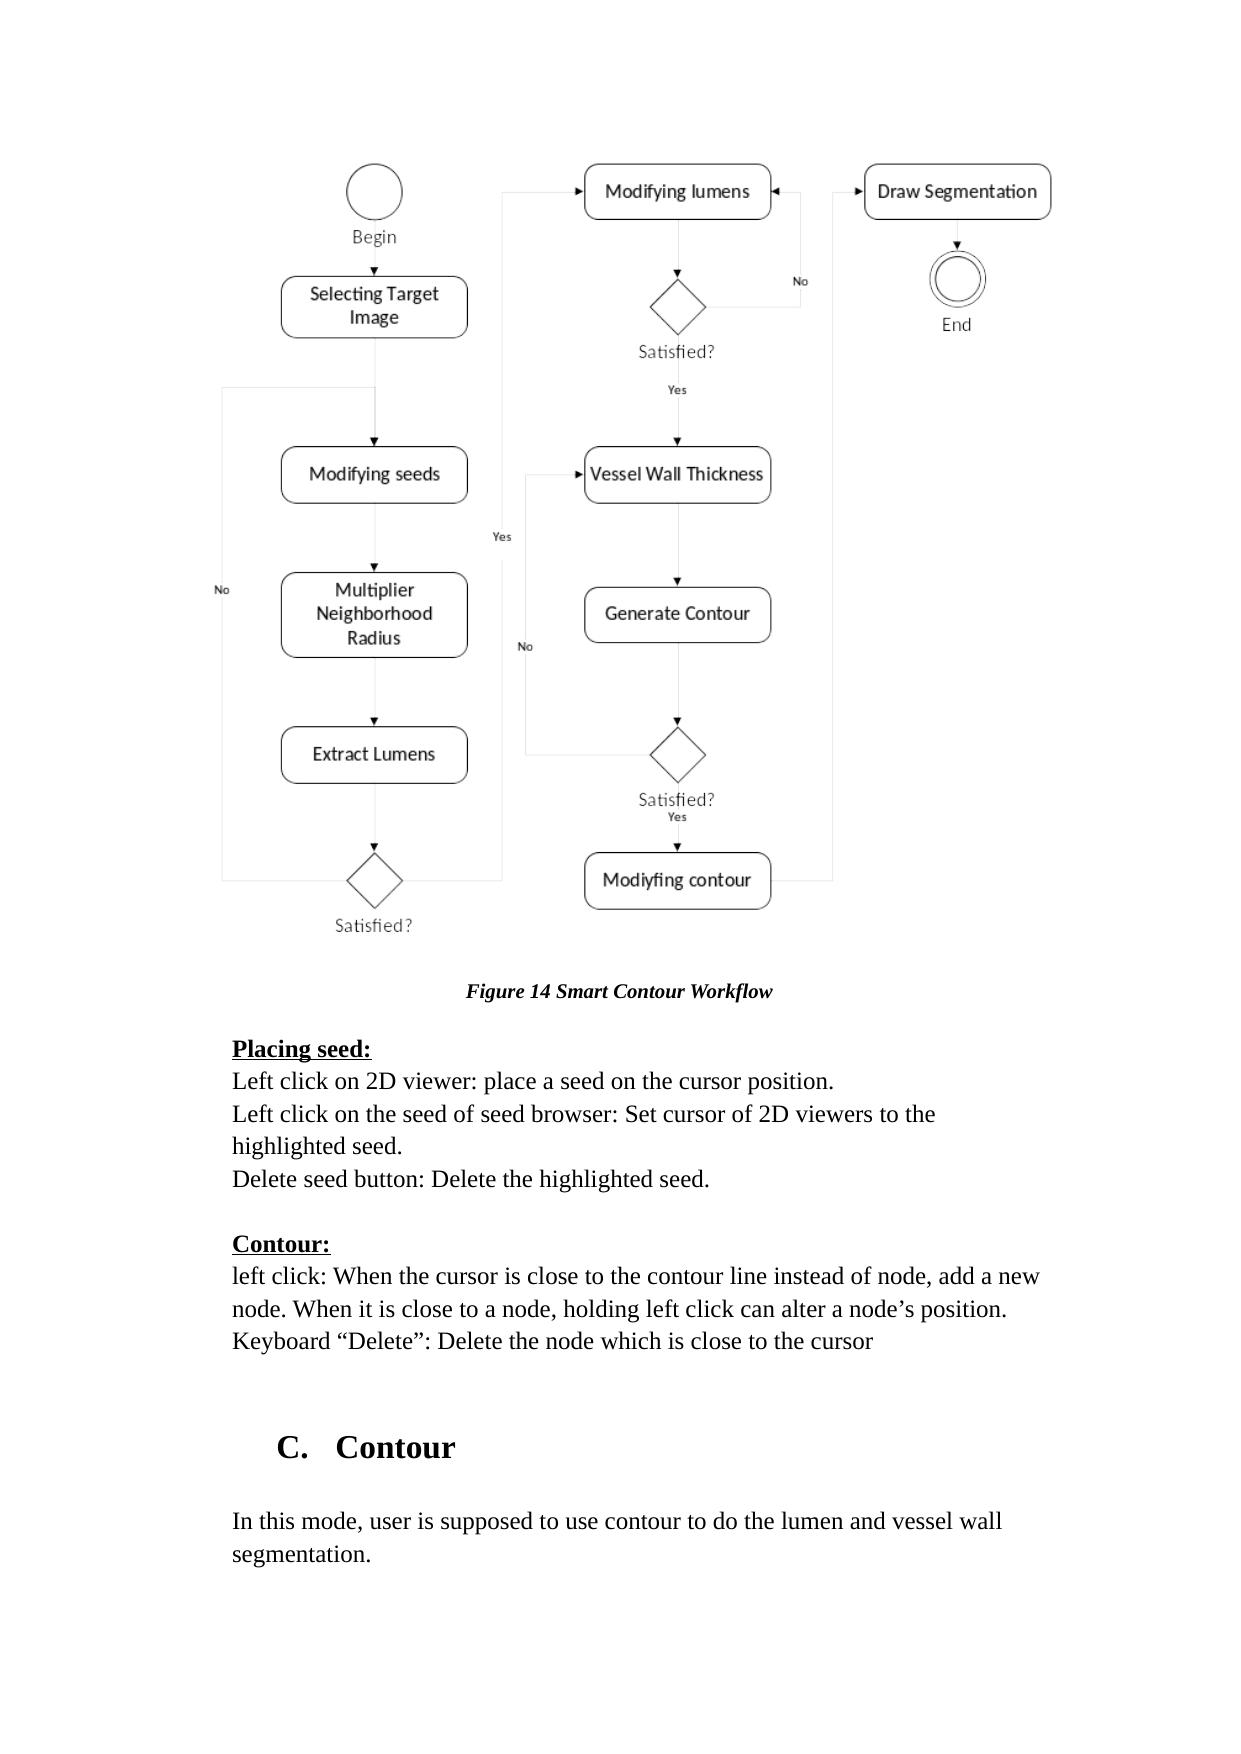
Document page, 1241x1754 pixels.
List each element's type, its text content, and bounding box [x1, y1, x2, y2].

text left click: When the cursor is close to the contour line instead of node, add a new node. When it is close to a node, holding left click can alter a node’s position. [232, 1259, 1053, 1324]
text Keyboard “Delete”: Delete the node which is close to the cursor [232, 1324, 1053, 1357]
text In this mode, user is supposed to use contour to do the lumen and vessel wall segmentation. [232, 1504, 1053, 1569]
text Left click on the seed of seed browser: Set cursor of 2D viewers to the highlighted seed. [232, 1097, 1053, 1162]
text Contour: [232, 1227, 1053, 1259]
text Delete seed button: Delete the highlighted seed. [232, 1162, 1053, 1194]
text Figure 14 Smart Contour Workflow [187, 162, 1053, 1007]
text Left click on 2D viewer: place a seed on the cursor position. [232, 1064, 1053, 1097]
subtitle Contour [276, 1414, 1053, 1479]
text Placing seed: [232, 1032, 1053, 1064]
